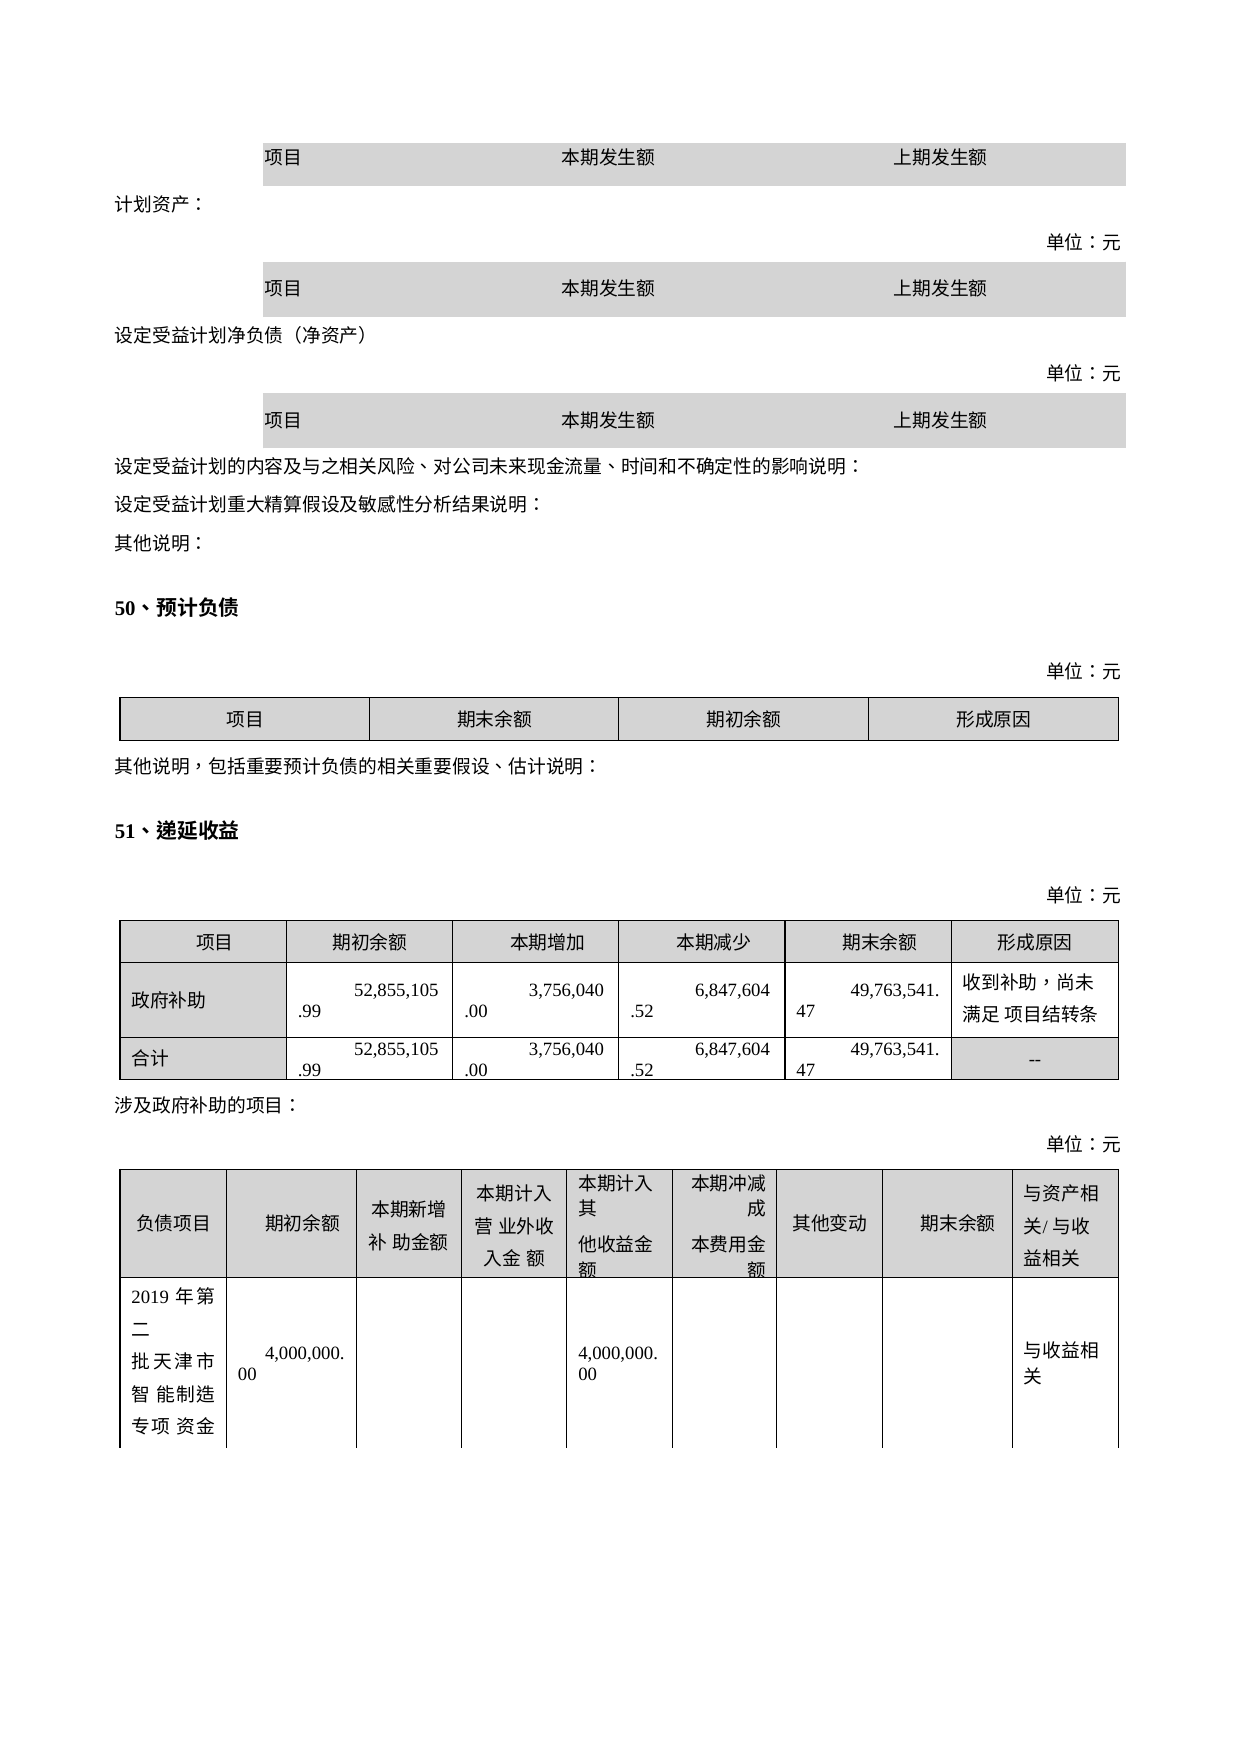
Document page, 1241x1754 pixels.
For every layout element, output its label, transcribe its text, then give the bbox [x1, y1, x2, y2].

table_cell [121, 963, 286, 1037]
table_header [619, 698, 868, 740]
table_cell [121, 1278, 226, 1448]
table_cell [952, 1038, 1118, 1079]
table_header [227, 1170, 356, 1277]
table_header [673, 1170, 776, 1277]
text 单位：元 [1046, 229, 1124, 255]
text 单位：元 [1046, 1131, 1124, 1156]
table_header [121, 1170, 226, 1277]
text 单位：元 [1046, 882, 1124, 908]
text 涉及政府补助的项目： [114, 1093, 1124, 1118]
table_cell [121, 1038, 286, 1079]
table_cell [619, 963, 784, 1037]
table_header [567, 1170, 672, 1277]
text 计划资产： [114, 191, 1124, 217]
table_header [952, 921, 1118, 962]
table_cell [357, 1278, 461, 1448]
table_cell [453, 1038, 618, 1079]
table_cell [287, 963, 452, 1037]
subtitle 50、预计负债 [114, 593, 1124, 621]
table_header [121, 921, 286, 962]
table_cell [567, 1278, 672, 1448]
subtitle 51、递延收益 [114, 816, 1124, 845]
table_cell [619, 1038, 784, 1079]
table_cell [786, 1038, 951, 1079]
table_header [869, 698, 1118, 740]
text 项目 本期发生额 上期发生额 [265, 145, 1124, 184]
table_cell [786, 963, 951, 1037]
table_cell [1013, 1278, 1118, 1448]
text 单位：元 [1046, 361, 1124, 386]
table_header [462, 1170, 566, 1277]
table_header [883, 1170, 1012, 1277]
text 设定受益计划重大精算假设及敏感性分析结果说明： [114, 492, 1124, 517]
text 项目 本期发生额 上期发生额 [265, 395, 1124, 447]
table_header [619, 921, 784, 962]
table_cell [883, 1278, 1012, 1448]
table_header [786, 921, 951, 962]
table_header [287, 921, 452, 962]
text 其他说明： [114, 530, 1124, 555]
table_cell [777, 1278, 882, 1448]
text 其他说明，包括重要预计负债的相关重要假设、估计说明： [114, 753, 1124, 779]
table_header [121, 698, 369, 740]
text 单位：元 [1046, 659, 1124, 684]
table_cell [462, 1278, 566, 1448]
text 项目 本期发生额 上期发生额 [265, 263, 1124, 316]
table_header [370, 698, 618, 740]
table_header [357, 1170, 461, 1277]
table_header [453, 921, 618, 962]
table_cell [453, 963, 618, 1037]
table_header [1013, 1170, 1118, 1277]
text 设定受益计划的内容及与之相关风险、对公司未来现金流量、时间和不确定性的影响说明： [114, 454, 1124, 479]
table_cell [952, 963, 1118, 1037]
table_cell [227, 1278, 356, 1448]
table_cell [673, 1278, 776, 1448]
text 设定受益计划净负债（净资产） [114, 322, 1124, 348]
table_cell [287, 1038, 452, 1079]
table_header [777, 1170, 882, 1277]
